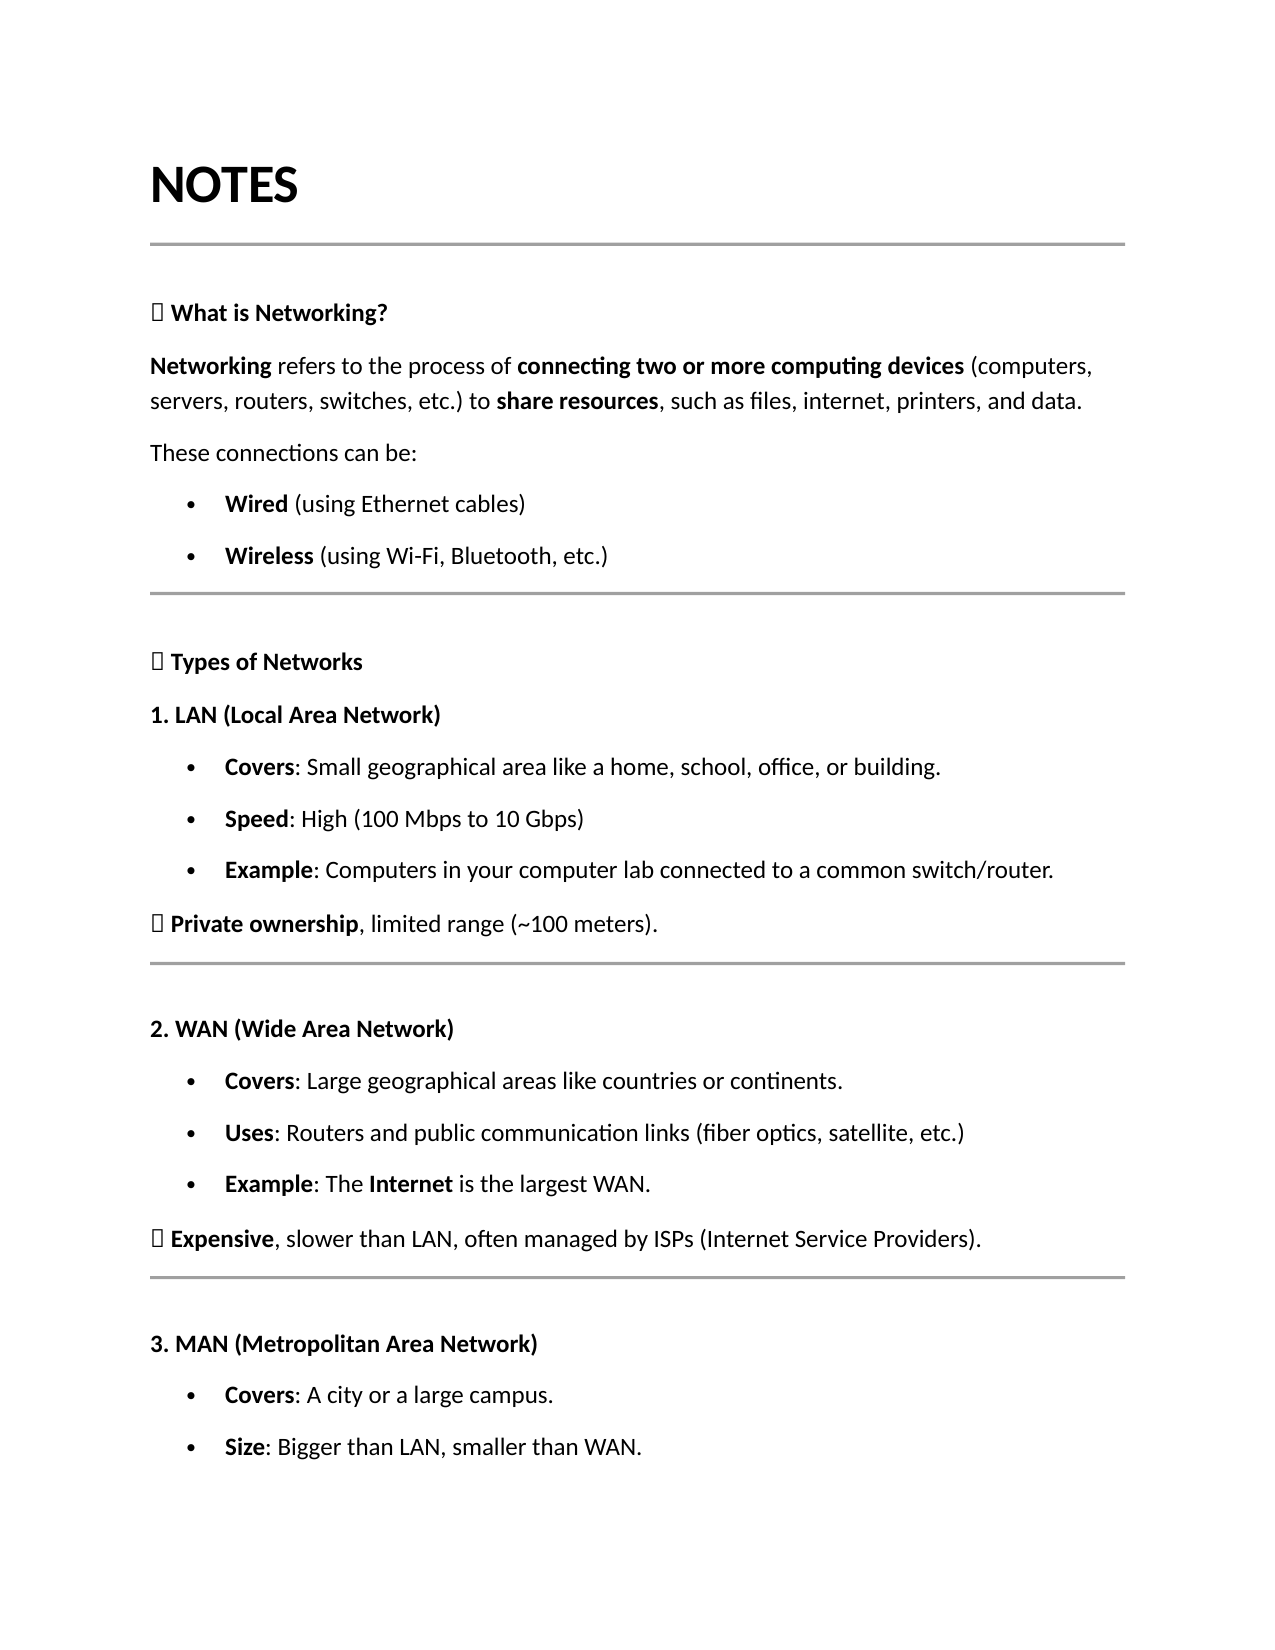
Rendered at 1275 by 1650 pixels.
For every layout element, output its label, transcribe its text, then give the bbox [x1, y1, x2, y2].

text NOTES [150, 150, 1125, 216]
text 2. WAN (Wide Area Network) [150, 1013, 1125, 1044]
list Example: Computers in your computer lab connected to a common switch/router. [187, 854, 1125, 885]
list Covers: Large geographical areas like countries or continents. [187, 1065, 1125, 1096]
list Wired (using Ethernet cables) [187, 488, 1125, 519]
text 1. LAN (Local Area Network) [150, 699, 1125, 730]
list Covers: Small geographical area like a home, school, office, or building. [187, 751, 1125, 782]
list Uses: Routers and public communication links (fiber optics, satellite, etc.) [187, 1117, 1125, 1147]
text 🔹 Expensive, slower than LAN, often managed by ISPs (Internet Service Providers). [150, 1220, 1125, 1254]
text Networking refers to the process of connecting two or more computing devices (computers, servers, routers, switches, etc.) to share resources, such as files, internet, printers, and data. [150, 350, 1125, 416]
text These connections can be: [150, 437, 1125, 467]
list Wireless (using Wi-Fi, Bluetooth, etc.) [187, 540, 1125, 571]
list Covers: A city or a large campus. [187, 1379, 1125, 1410]
list Speed: High (100 Mbps to 10 Gbps) [187, 803, 1125, 833]
text 3. MAN (Metropolitan Area Network) [150, 1328, 1125, 1358]
text 🔌 What is Networking? [150, 294, 1125, 328]
list Example: The Internet is the largest WAN. [187, 1168, 1125, 1199]
text 🔹 Private ownership, limited range (~100 meters). [150, 906, 1125, 940]
text 🌐 Types of Networks [150, 643, 1125, 678]
list Size: Bigger than LAN, smaller than WAN. [187, 1431, 1125, 1462]
